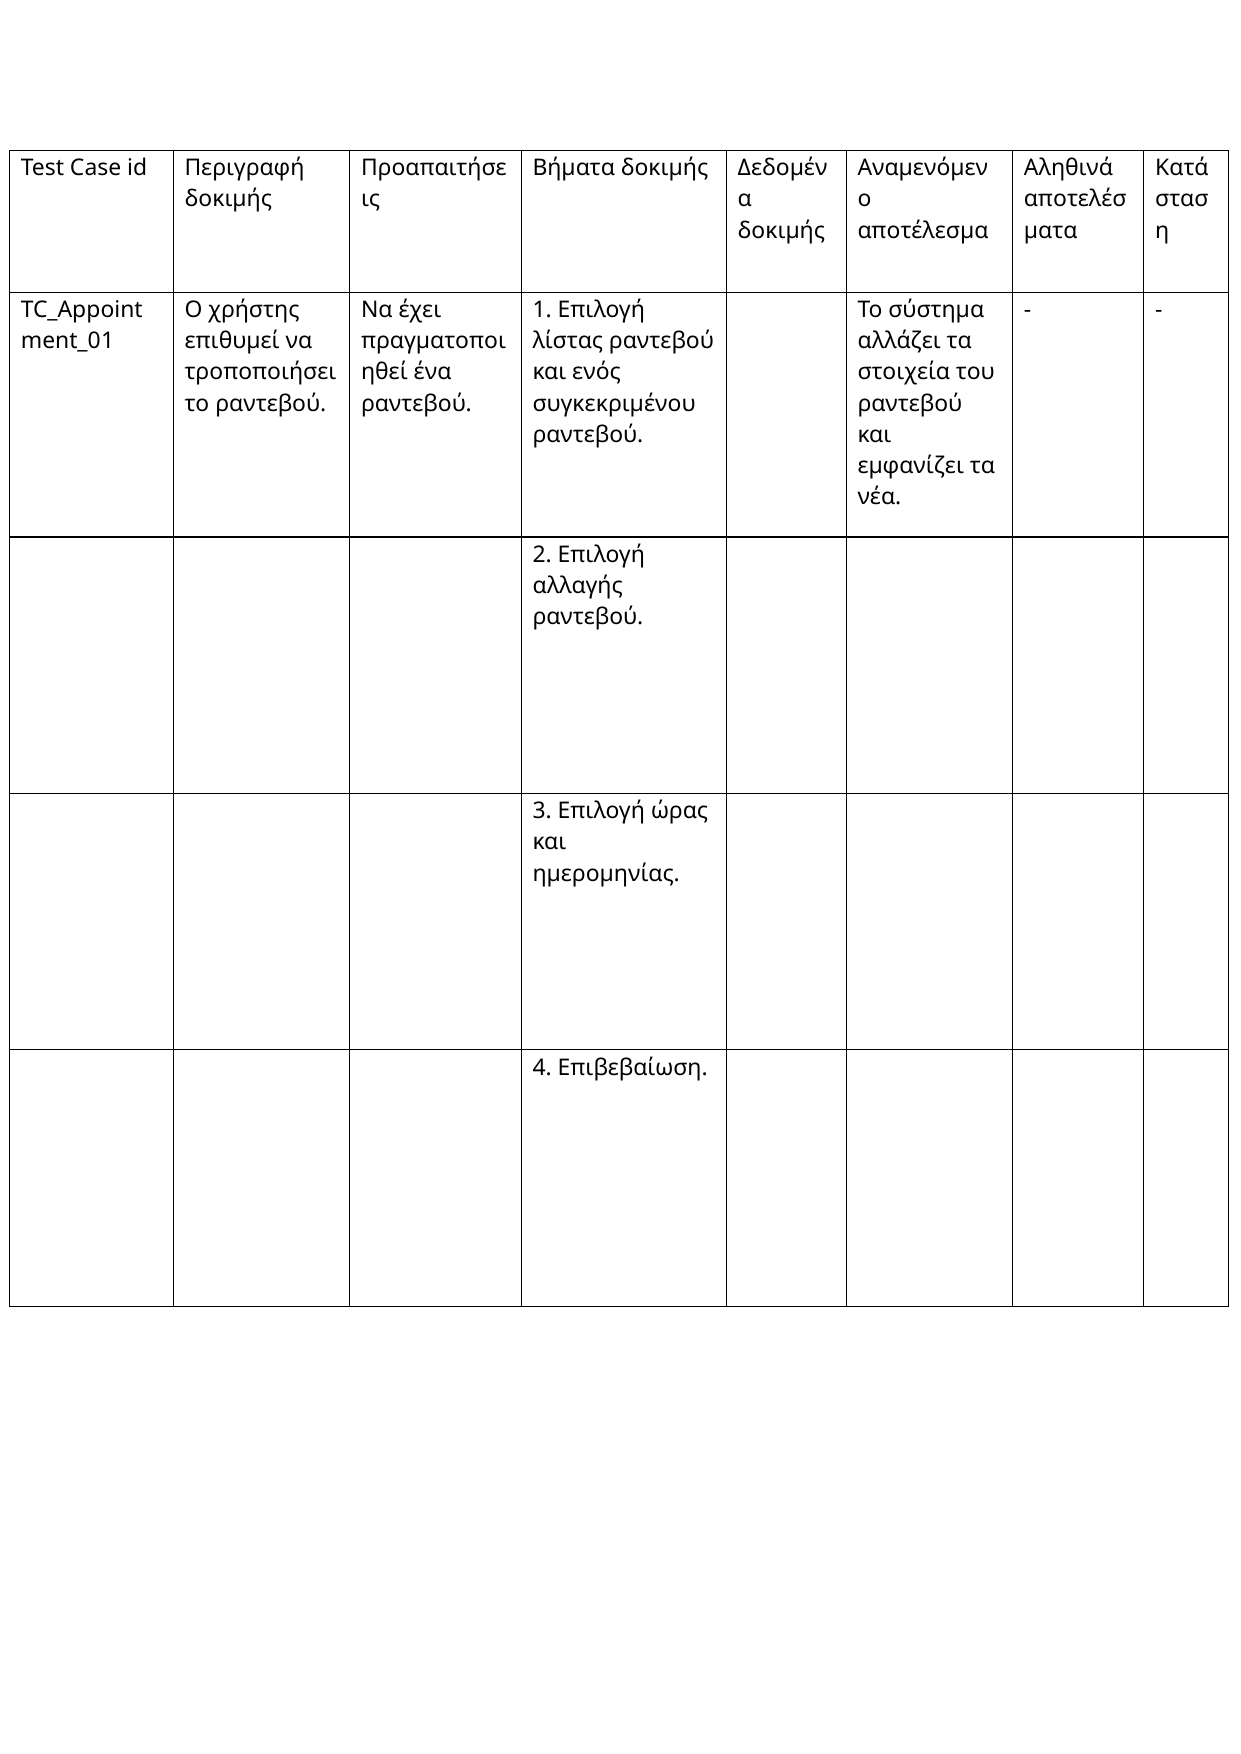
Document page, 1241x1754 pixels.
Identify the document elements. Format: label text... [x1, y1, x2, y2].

table_cell [1144, 794, 1228, 1049]
table_cell TC_Appointment_01 [10, 293, 173, 536]
table_cell [1144, 1050, 1228, 1306]
table_cell [1013, 794, 1143, 1049]
table_cell [350, 794, 521, 1049]
table_cell [1013, 538, 1143, 793]
table_header Αληθινά αποτελέσματα [1013, 151, 1143, 292]
table_cell [10, 1050, 173, 1306]
table_cell [727, 794, 846, 1049]
table_cell [1013, 1050, 1143, 1306]
table_cell [350, 538, 521, 793]
table_cell Το σύστημα αλλάζει τα στοιχεία του ραντεβού και εμφανίζει τα νέα. [847, 293, 1012, 536]
table_cell 3. Επιλογή ώρας και ημερομηνίας. [522, 794, 726, 1049]
table_cell [10, 794, 173, 1049]
table_cell [727, 1050, 846, 1306]
table_cell 4. Επιβεβαίωση. [522, 1050, 726, 1306]
table_cell [727, 293, 846, 536]
table_header Βήματα δοκιμής [522, 151, 726, 292]
table_header Δεδομένα δοκιμής [727, 151, 846, 292]
table_cell Ο χρήστης επιθυμεί να τροποποιήσει το ραντεβού. [174, 293, 349, 536]
table_cell [847, 794, 1012, 1049]
table_cell - [1144, 293, 1228, 536]
table_cell 2. Επιλογή αλλαγής ραντεβού. [522, 538, 726, 793]
table_cell [1144, 538, 1228, 793]
table_cell [174, 538, 349, 793]
table_header Test Case id [10, 151, 173, 292]
table_cell [847, 538, 1012, 793]
table_cell [727, 538, 846, 793]
table_header Περιγραφή δοκιμής [174, 151, 349, 292]
table_cell - [1013, 293, 1143, 536]
table_cell Να έχει πραγματοποιηθεί ένα ραντεβού. [350, 293, 521, 536]
table_header Προαπαιτήσεις [350, 151, 521, 292]
table_cell 1. Επιλογή λίστας ραντεβού και ενός συγκεκριμένου ραντεβού. [522, 293, 726, 536]
table_cell [174, 794, 349, 1049]
table_cell [10, 538, 173, 793]
table_cell [350, 1050, 521, 1306]
table_cell [174, 1050, 349, 1306]
table_header Κατάσταση [1144, 151, 1228, 292]
table_cell [847, 1050, 1012, 1306]
table_header Αναμενόμενο αποτέλεσμα [847, 151, 1012, 292]
